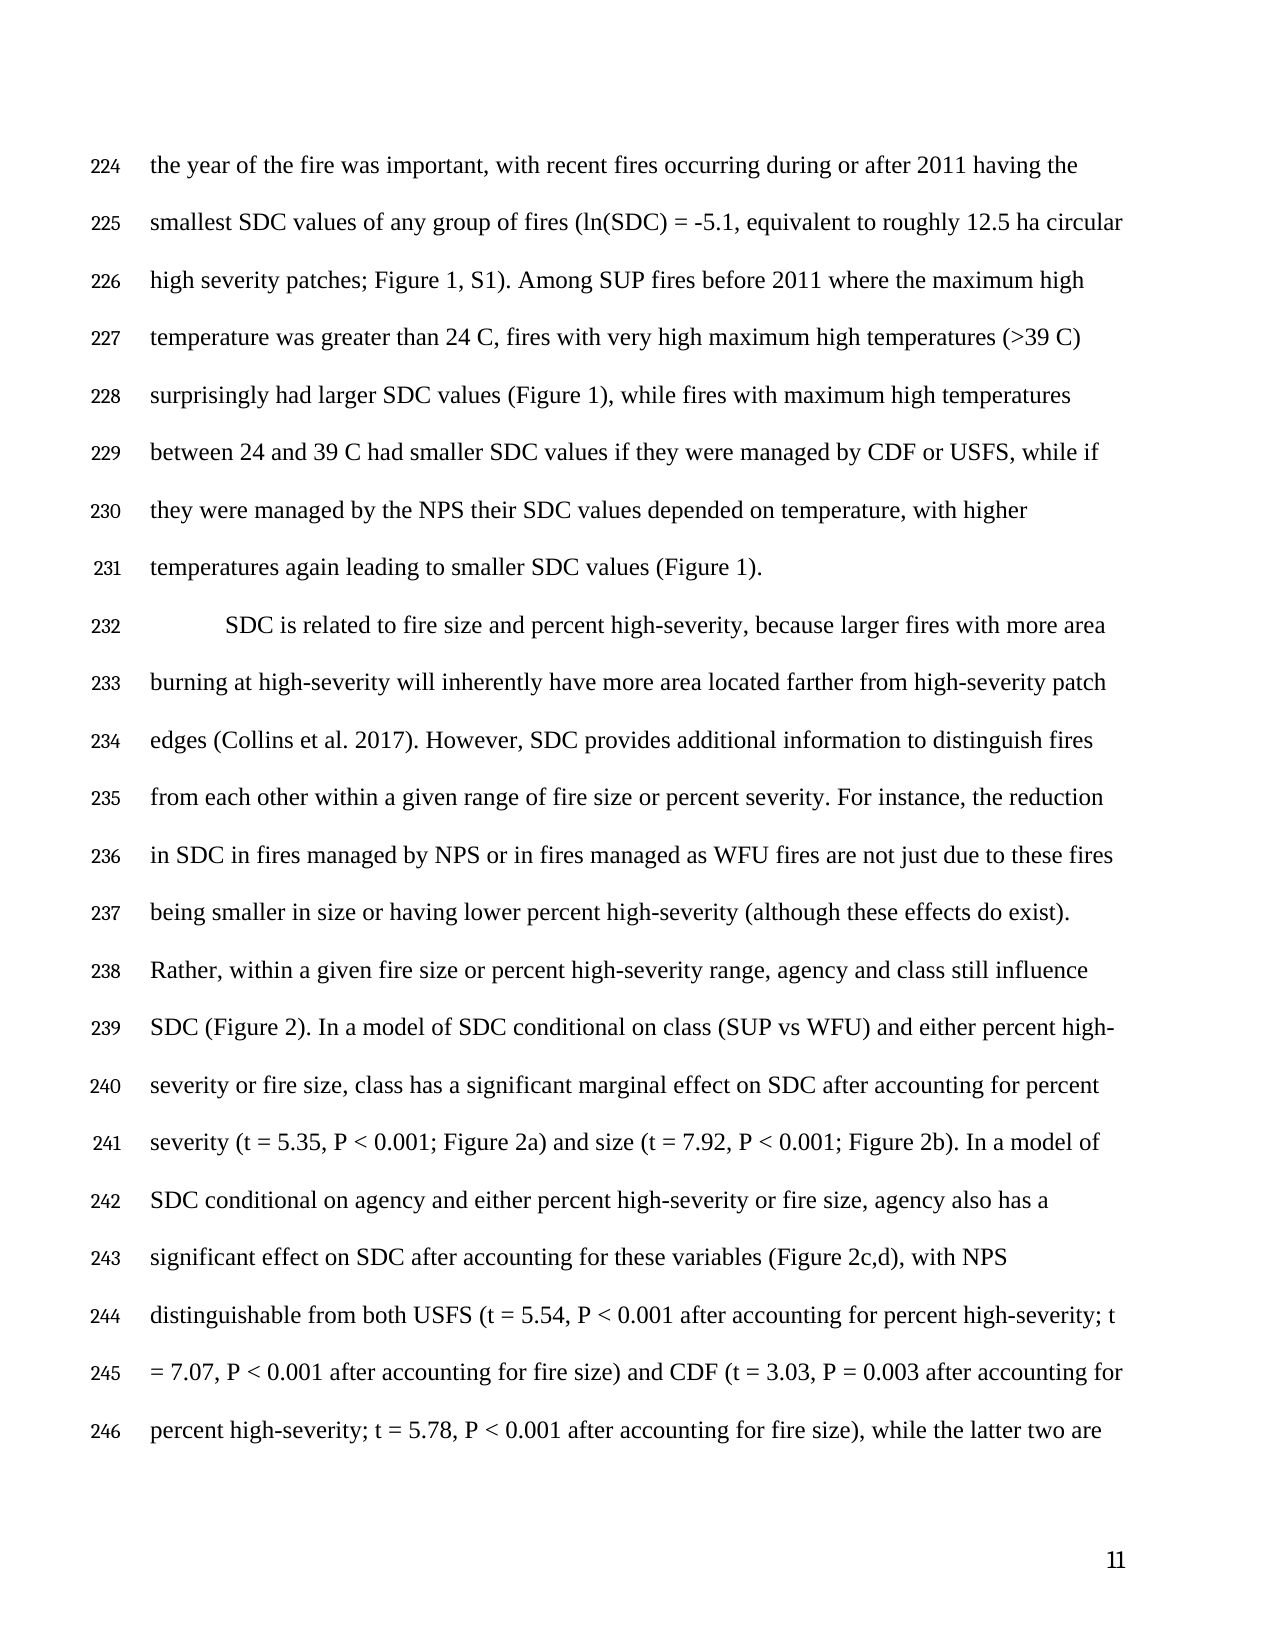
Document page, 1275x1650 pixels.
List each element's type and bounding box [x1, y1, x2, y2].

text [150, 610, 1125, 1444]
text [150, 150, 1125, 581]
